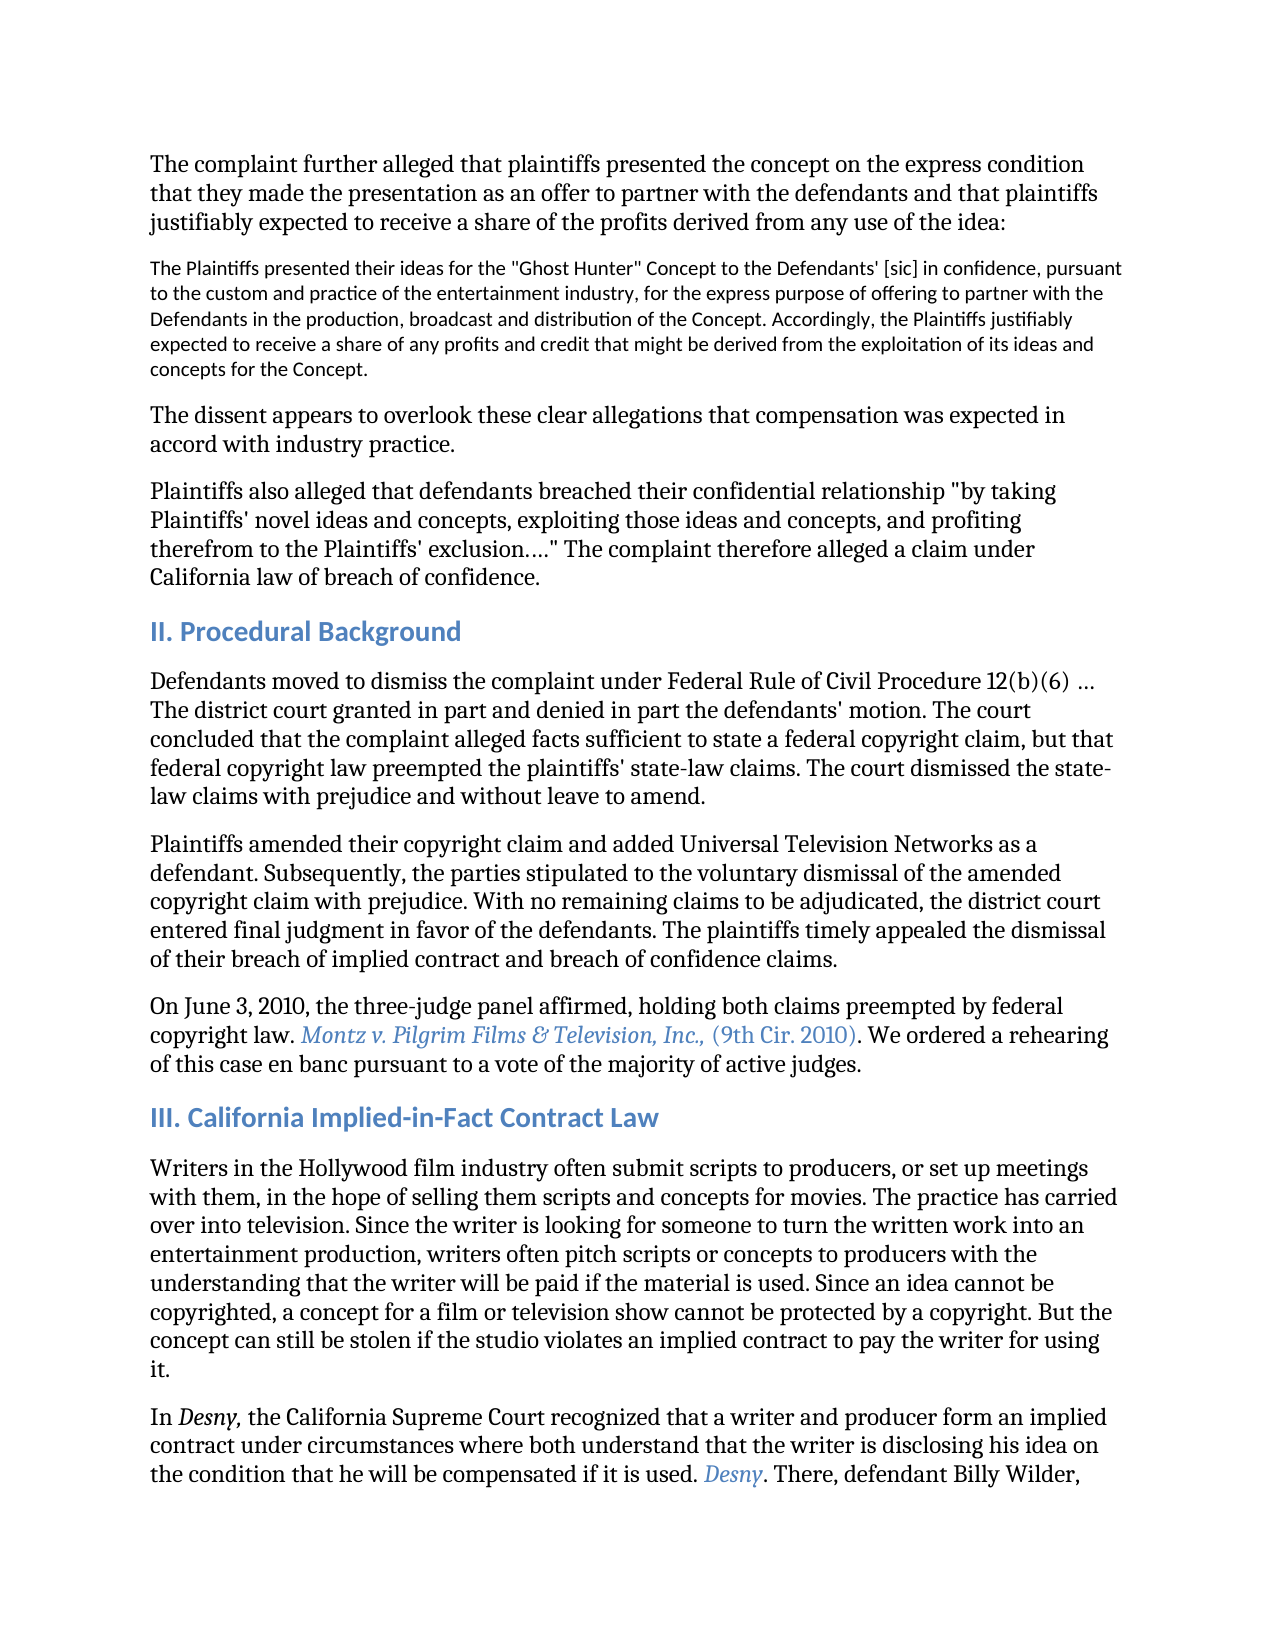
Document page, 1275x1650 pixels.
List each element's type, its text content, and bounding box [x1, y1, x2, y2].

text Plaintiffs also alleged that defendants breached their confidential relationship "by taking Plaintiffs' novel ideas and concepts, exploiting those ideas and concepts, and profiting therefrom to the Plaintiffs' exclusion.…" The complaint therefore alleged a claim under California law of breach of confidence. [150, 477, 1125, 592]
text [150, 1402, 1125, 1489]
text Plaintiffs amended their copyright claim and added Universal Television Networks as a defendant. Subsequently, the parties stipulated to the voluntary dismissal of the amended copyright claim with prejudice. With no remaining claims to be adjudicated, the district court entered final judgment in favor of the defendants. The plaintiffs timely appealed the dismissal of their breach of implied contract and breach of confidence claims. [150, 830, 1125, 973]
text On June 3, 2010, the three-judge panel affirmed, holding both claims preempted by federal copyright law. Montz v. Pilgrim Films & Television, Inc., (9th Cir. 2010). We ordered a rehearing of this case en banc pursuant to a vote of the majority of active judges. [150, 992, 1125, 1078]
text The dissent appears to overlook these clear allegations that compensation was expected in accord with industry practice. [150, 401, 1125, 458]
text Defendants moved to dismiss the complaint under Federal Rule of Civil Procedure 12(b)(6) … The district court granted in part and denied in part the defendants' motion. The court concluded that the complaint alleged facts sufficient to state a federal copyright claim, but that federal copyright law preempted the plaintiffs' state-law claims. The court dismissed the state-law claims with prejudice and without leave to amend. [150, 667, 1125, 811]
text The Plaintiffs presented their ideas for the "Ghost Hunter" Concept to the Defendants' [sic] in confidence, pursuant to the custom and practice of the entertainment industry, for the express purpose of offering to partner with the Defendants in the production, broadcast and distribution of the Concept. Accordingly, the Plaintiffs justifiably expected to receive a share of any profits and credit that might be derived from the exploitation of its ideas and concepts for the Concept. [150, 255, 1125, 382]
subtitle II. Procedural Background [150, 613, 1125, 648]
text The complaint further alleged that plaintiffs presented the concept on the express condition that they made the presentation as an offer to partner with the defendants and that plaintiffs justifiably expected to receive a share of the profits derived from any use of the idea: [150, 150, 1125, 236]
text Writers in the Hollywood film industry often submit scripts to producers, or set up meetings with them, in the hope of selling them scripts and concepts for movies. The practice has carried over into television. Since the writer is looking for someone to turn the written work into an entertainment production, writers often pitch scripts or concepts to producers with the understanding that the writer will be paid if the material is used. Since an idea cannot be copyrighted, a concept for a film or television show cannot be protected by a copyright. But the concept can still be stolen if the studio violates an implied contract to pay the writer for using it. [150, 1154, 1125, 1384]
subtitle III. California Implied-in-Fact Contract Law [150, 1099, 1125, 1135]
